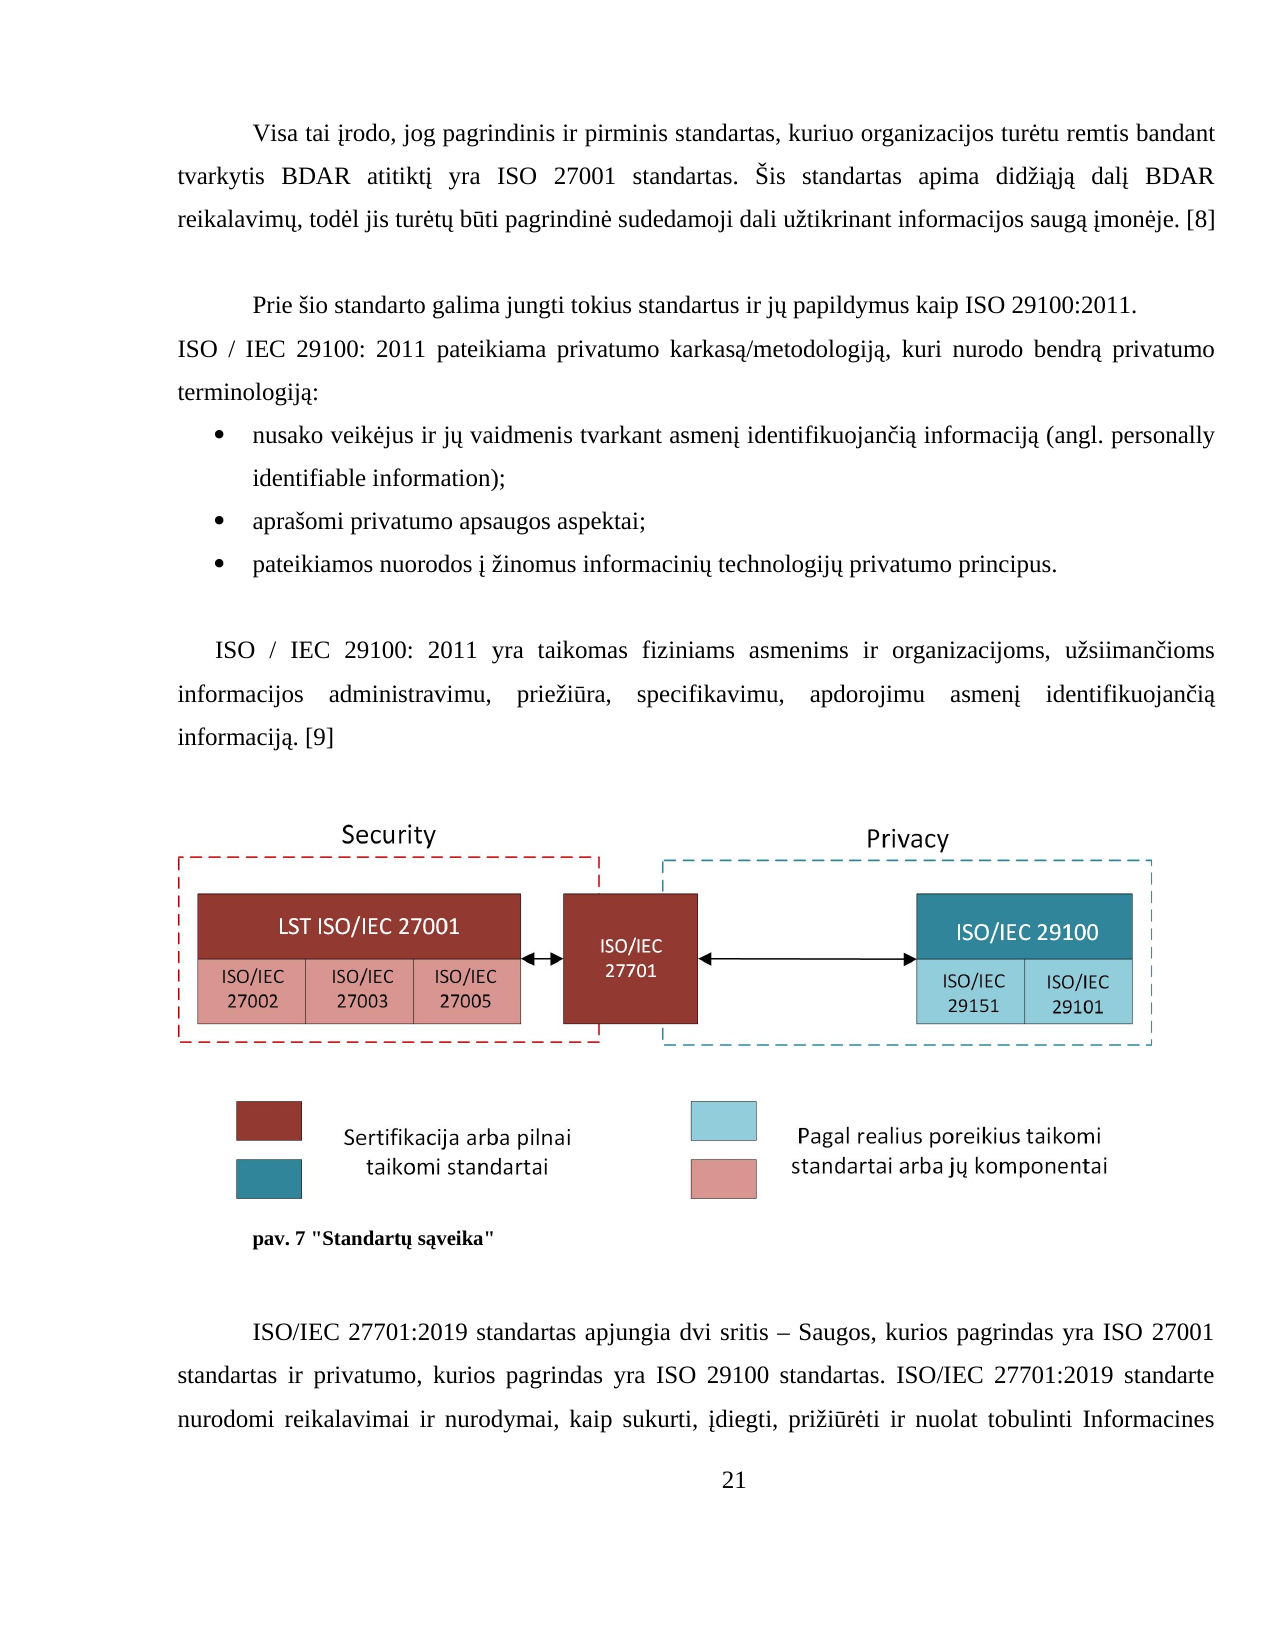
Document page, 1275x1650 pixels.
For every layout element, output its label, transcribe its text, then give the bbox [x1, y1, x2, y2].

text Prie šio standarto galima jungti tokius standartus ir jų papildymus kaip ISO 29100:2011. [177, 291, 1216, 319]
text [177, 1317, 1216, 1432]
list pateikiamos nuorodos į žinomus informacinių technologijų privatumo principus. [215, 549, 1216, 578]
text ISO / IEC 29100: 2011 pateikiama privatumo karkasą/metodologiją, kuri nurodo bendrą privatumo terminologiją: [177, 334, 1216, 406]
text Visa tai įrodo, jog pagrindinis ir pirminis standartas, kuriuo organizacijos turėtu remtis bandant tvarkytis BDAR atitiktį yra ISO 27001 standartas. Šis standartas apima didžiąją dalį BDAR reikalavimų, todėl jis turėtų būti pagrindinė sudedamoji dali užtikrinant informacijos saugą įmonėje. [8] [177, 118, 1216, 233]
text ISO / IEC 29100: 2011 yra taikomas fiziniams asmenims ir organizacijoms, užsiimančioms informacijos administravimu, priežiūra, specifikavimu, apdorojimu asmenį identifikuojančią informaciją. [9] [177, 636, 1216, 751]
list nusako veikėjus ir jų vaidmenis tvarkant asmenį identifikuojančią informaciją (angl. personally identifiable information); [215, 420, 1216, 492]
picture [177, 808, 1153, 1199]
list aprašomi privatumo apsaugos aspektai; [215, 506, 1216, 535]
text pav. 7 "Standartų sąveika" [177, 1226, 1216, 1250]
